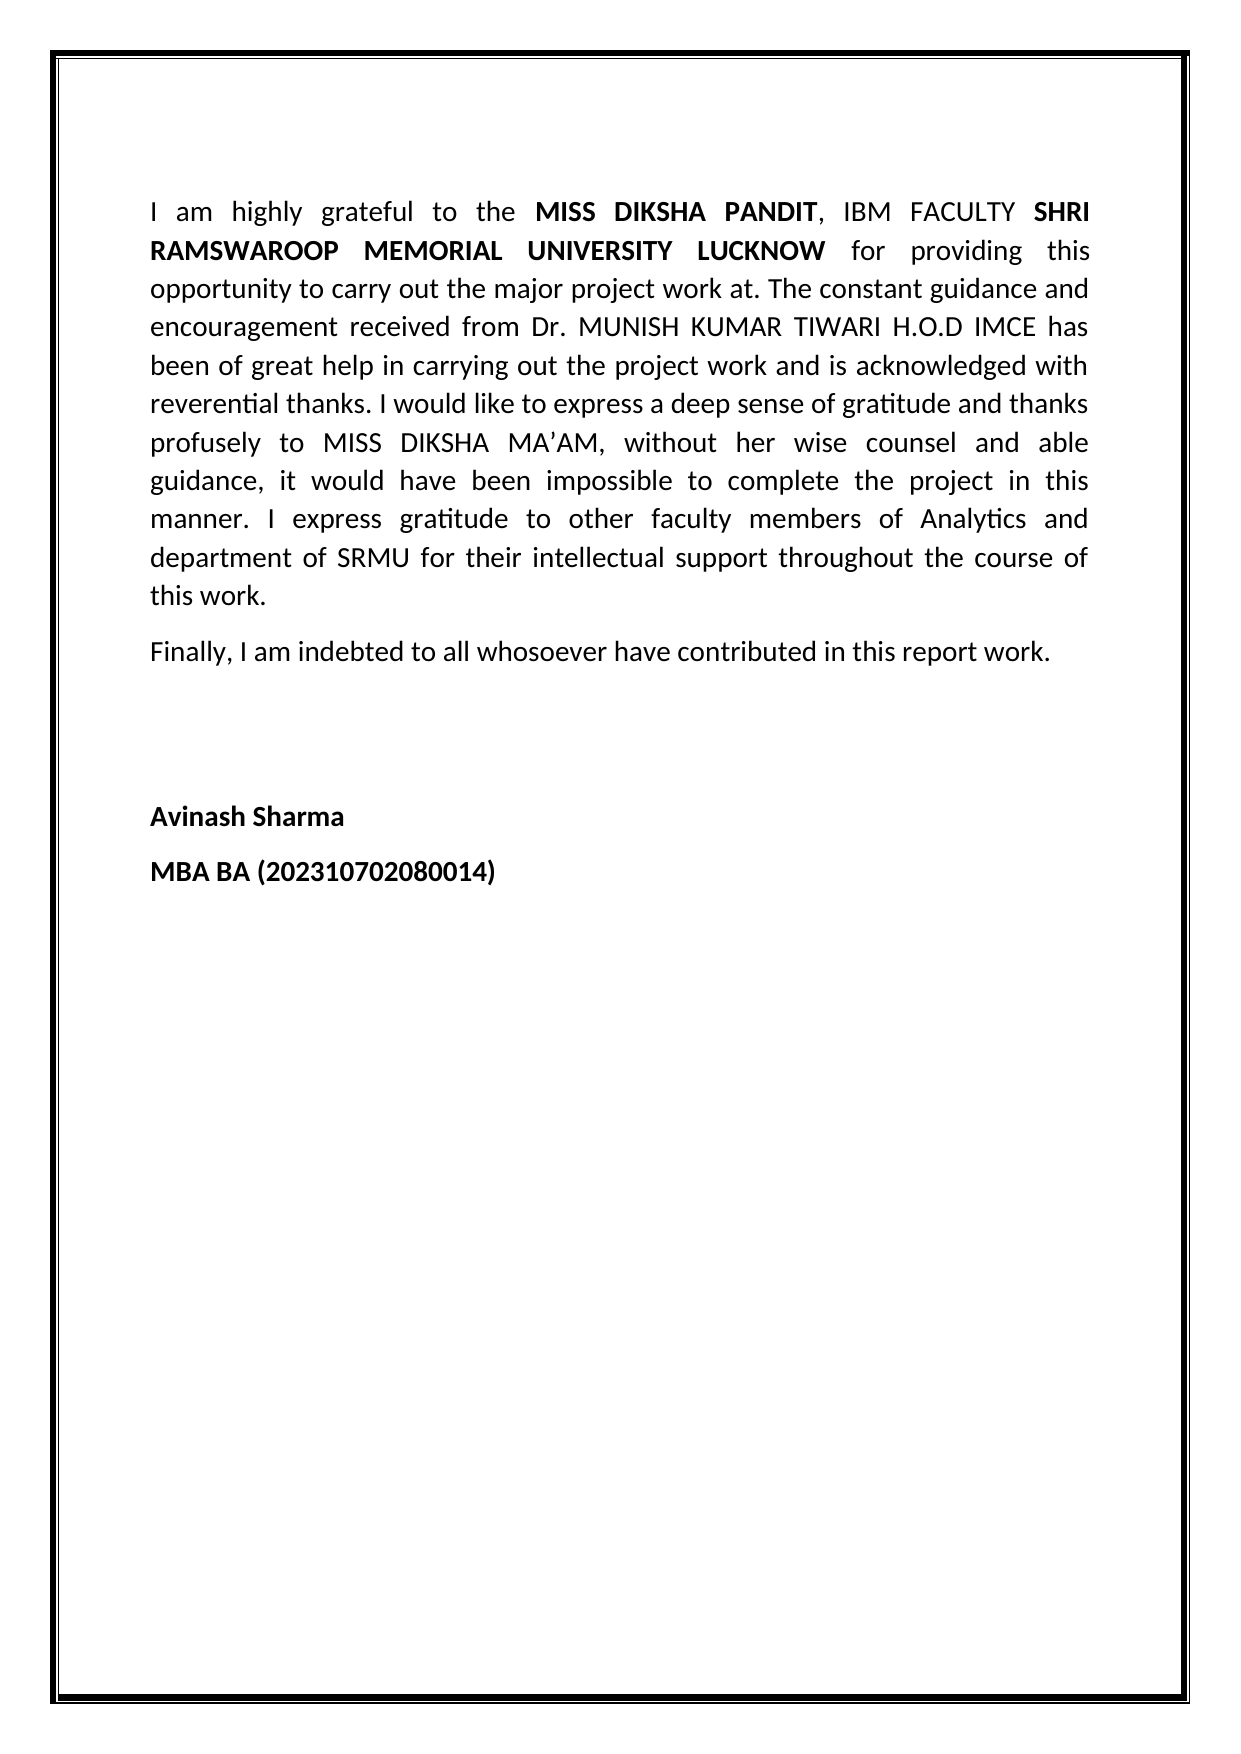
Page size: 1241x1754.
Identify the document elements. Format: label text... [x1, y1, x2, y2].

text I am highly grateful to the MISS DIKSHA PANDIT, IBM FACULTY SHRI RAMSWAROOP MEMORIAL UNIVERSITY LUCKNOW for providing this opportunity to carry out the major project work at. The constant guidance and encouragement received from Dr. MUNISH KUMAR TIWARI H.O.D IMCE has been of great help in carrying out the project work and is acknowledged with reverential thanks. I would like to express a deep sense of gratitude and thanks profusely to MISS DIKSHA MA’AM, without her wise counsel and able guidance, it would have been impossible to complete the project in this manner. I express gratitude to other faculty members of Analytics and department of SRMU for their intellectual support throughout the course of this work. [150, 193, 1090, 613]
text Avinash Sharma [150, 798, 1090, 833]
text Finally, I am indebted to all whosoever have contributed in this report work. [150, 633, 1090, 668]
text MBA BA (202310702080014) [150, 853, 1090, 889]
